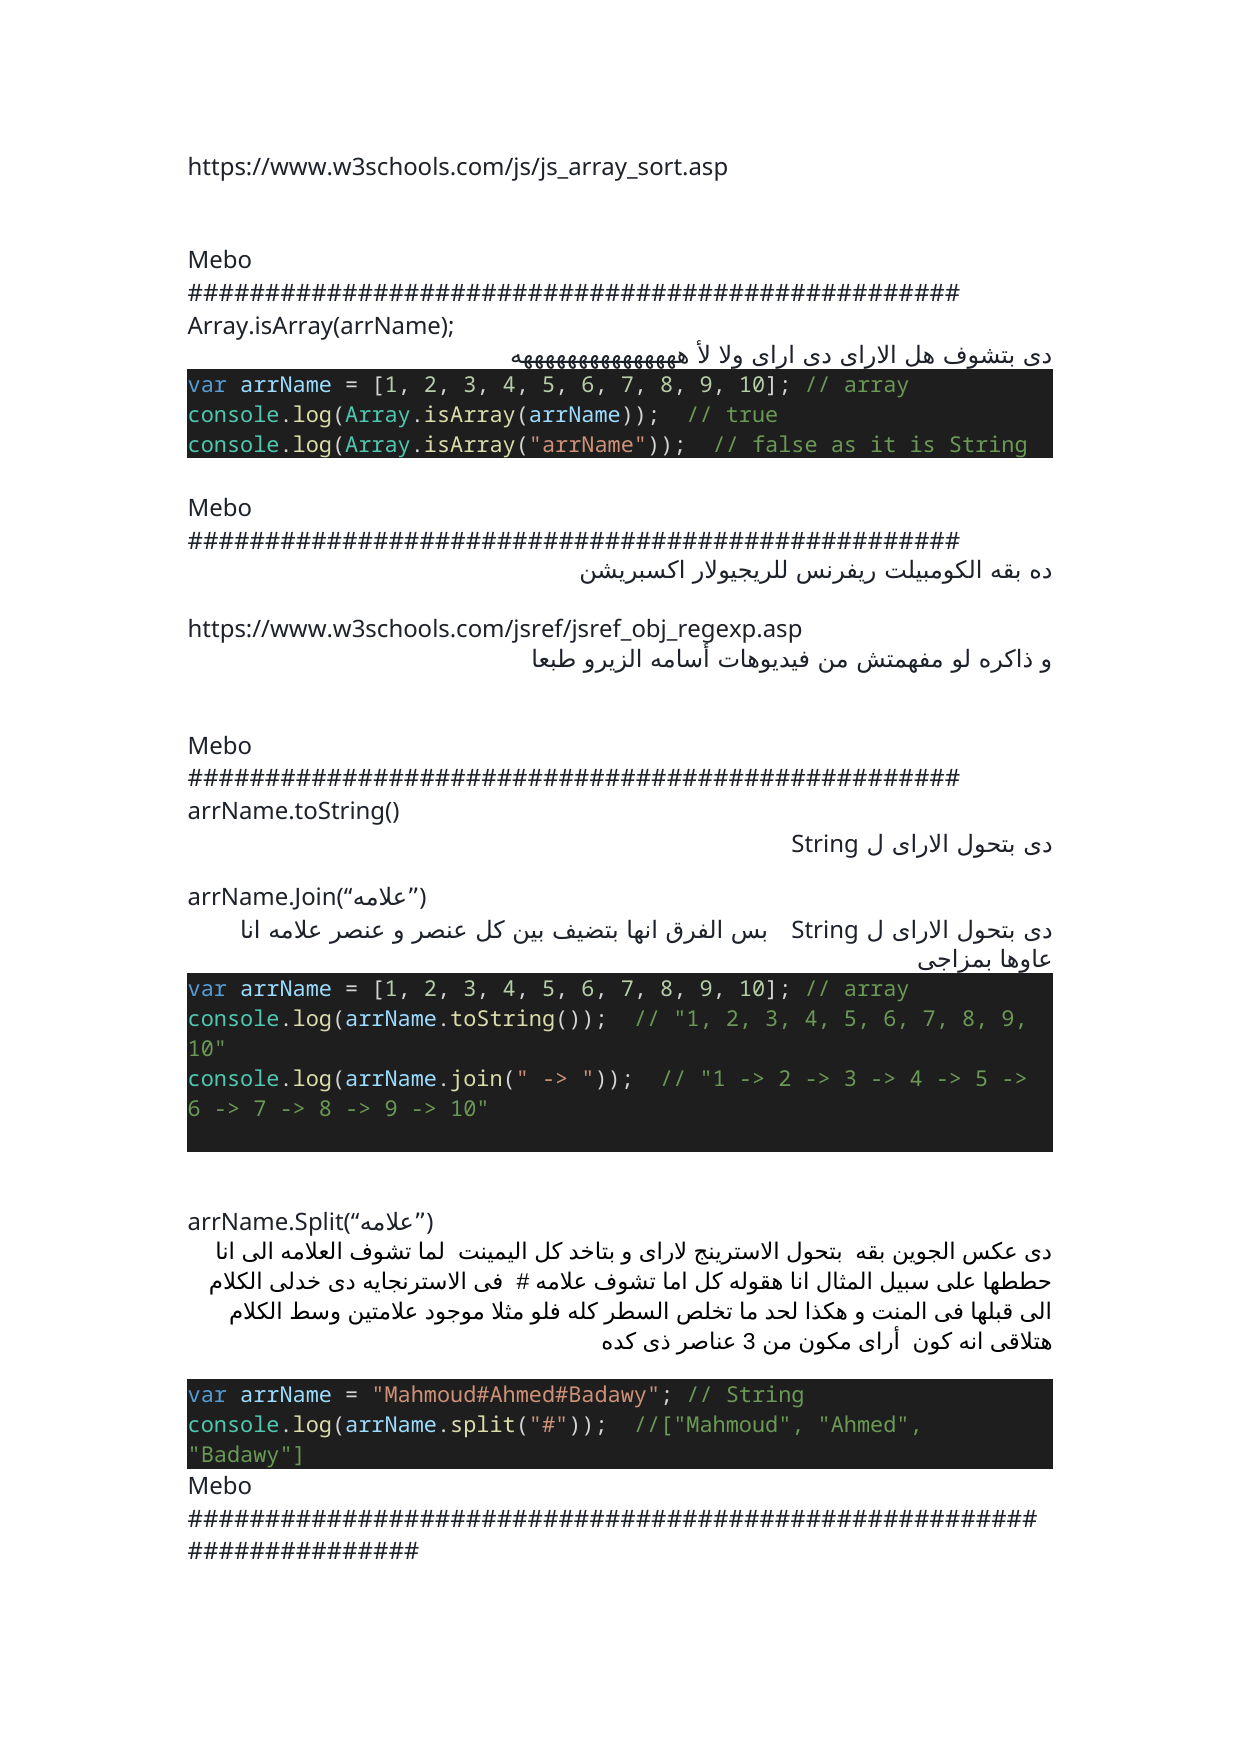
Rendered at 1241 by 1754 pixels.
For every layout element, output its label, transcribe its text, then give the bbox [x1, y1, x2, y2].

text دى عكس الجوين بقه بتحول الاسترينج لاراى و بتاخد كل اليمينت لما تشوف العلامه الى انا حططها على سبيل المثال انا هقوله كل اما تشوف علامه # فى الاسترنجايه دى خدلى الكلام الى قبلها فى المنت و هكذا لحد ما تخلص السطر كله فلو مثلا موجود علامتين وسط الكلام هتلاقى انه كون أراى مكون من 3 عناصر ذى كده [187, 1238, 1053, 1355]
text var arrName = [1, 2, 3, 4, 5, 6, 7, 8, 9, 10]; // array [187, 369, 1053, 399]
text console.log(arrName.toString()); // "1, 2, 3, 4, 5, 6, 7, 8, 9, 10" [187, 1003, 1053, 1063]
text var arrName = "Mahmoud#Ahmed#Badawy"; // String [187, 1379, 1053, 1409]
text ###################################################################### Looping Throw Elements ---------------------------------------------- [187, 1501, 1053, 1567]
text console.log(Array.isArray(arrName)); // true [187, 399, 1053, 428]
text arrName.Split(“علامه”) [187, 1205, 1053, 1238]
text ################################################## [187, 276, 1053, 308]
text Mebo [187, 728, 1053, 761]
text console.log(Array.isArray("arrName")); // false as it is String [187, 428, 1053, 458]
text ده بقه الكومبيلت ريفرنس للريجيولار اكسبريشن [187, 556, 1053, 612]
text ################################################## [187, 761, 1053, 794]
text Mebo [187, 243, 1053, 276]
text Array.isArray(arrName); [187, 308, 1053, 341]
text دى بتحول الاراى ل String بس الفرق انها بتضيف بين كل عنصر و عنصر علامه انا عاوها بمزاجى [187, 913, 1053, 973]
text console.log(arrName.split("#")); //["Mahmoud", "Ahmed", "Badawy"] [187, 1409, 1053, 1469]
text دى بتحول الاراى ل String [187, 826, 1053, 859]
text دى بتشوف هل الاراى دى اراى ولا لأ هههههههههههههههه [187, 341, 1053, 369]
text و ذاكره لو مفهمتش من فيديوهات أسامه الزيرو طبعا [187, 645, 1053, 673]
text Mebo [187, 1469, 1053, 1501]
text https://www.w3schools.com/jsref/jsref_obj_regexp.asp [187, 612, 1053, 645]
text https://www.w3schools.com/js/js_array_sort.asp [187, 150, 1053, 183]
text Mebo [187, 491, 1053, 523]
text var arrName = [1, 2, 3, 4, 5, 6, 7, 8, 9, 10]; // array [187, 973, 1053, 1003]
text console.log(arrName.join(" -> ")); // "1 -> 2 -> 3 -> 4 -> 5 -> 6 -> 7 -> 8 -> 9 -> 10" [187, 1063, 1053, 1122]
text arrName.toString() [187, 794, 1053, 826]
text ################################################## [187, 523, 1053, 556]
text arrName.Join(“علامه”) [187, 880, 1053, 913]
